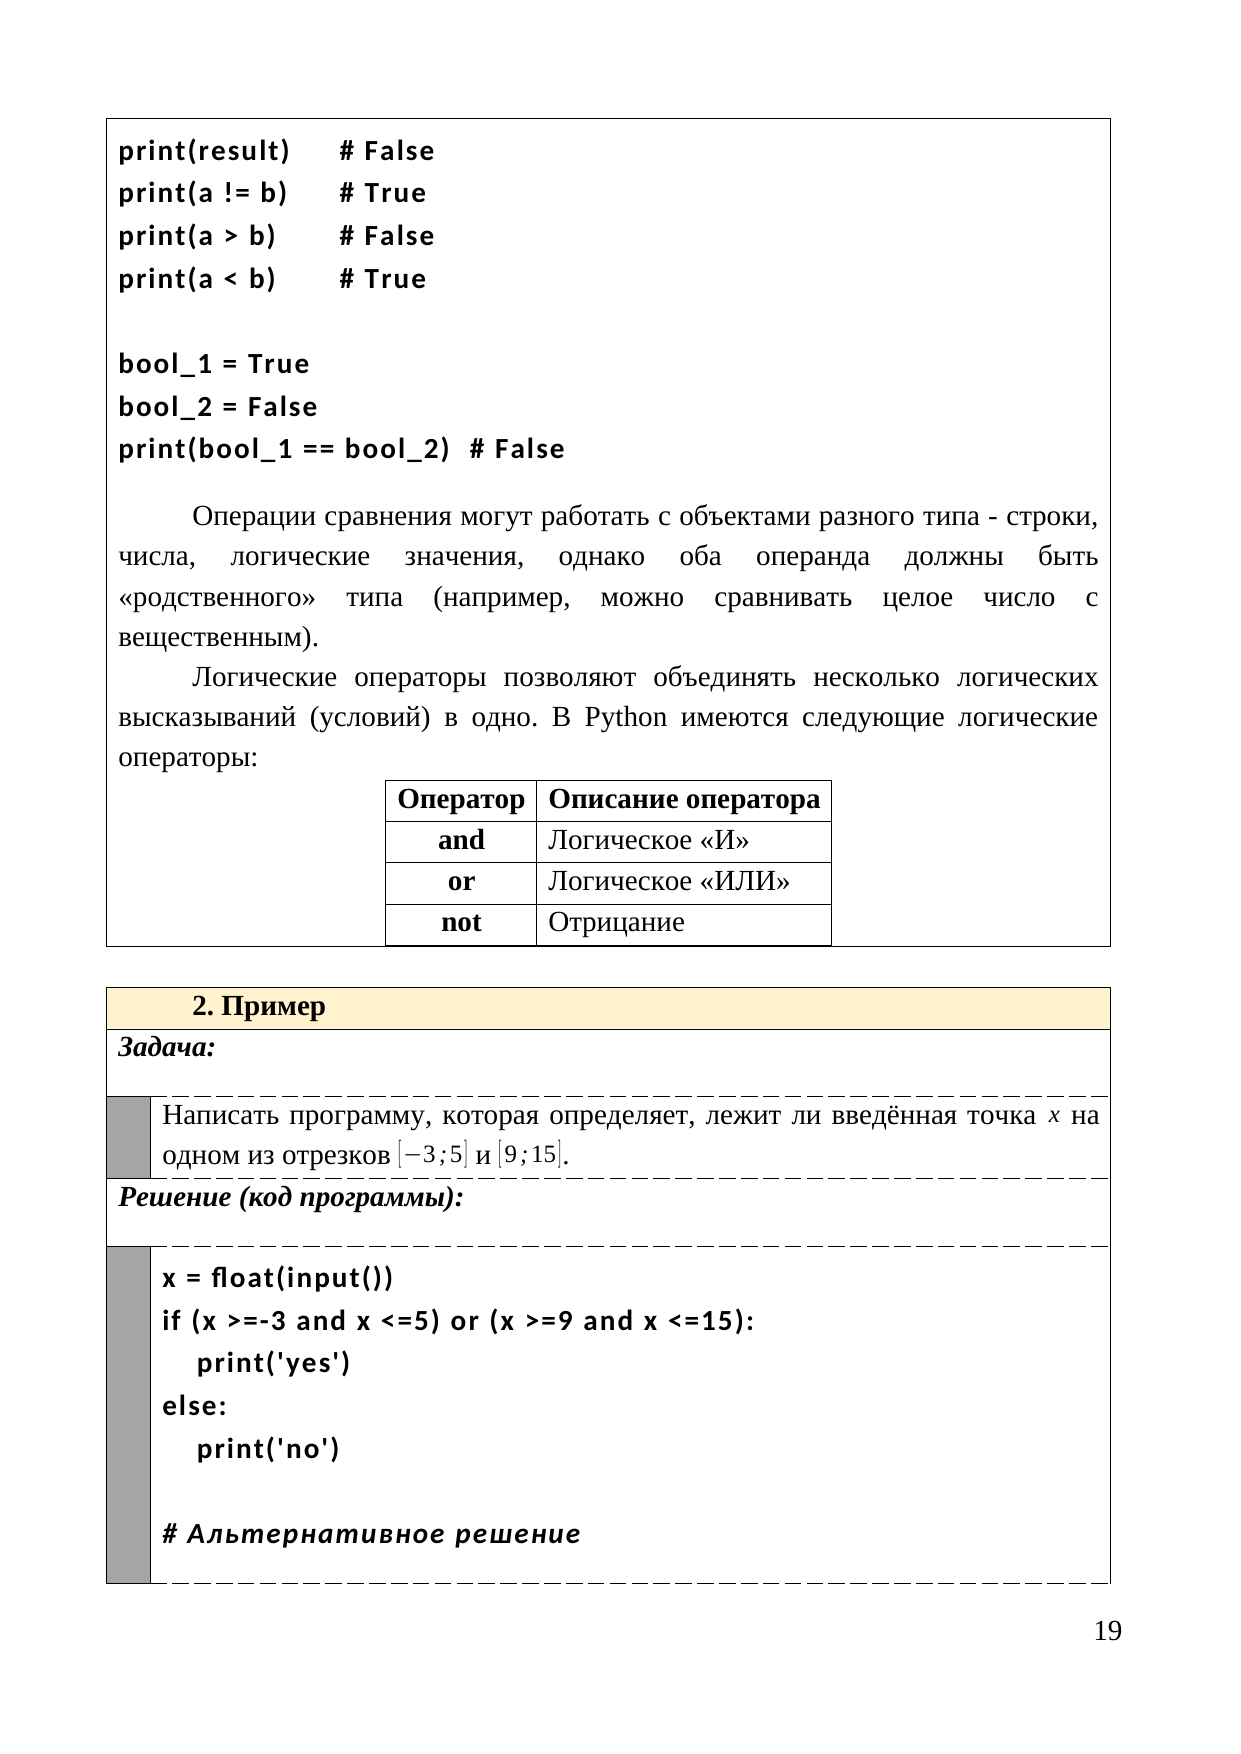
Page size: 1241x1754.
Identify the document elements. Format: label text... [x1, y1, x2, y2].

table_header 2. Пример [107, 988, 1110, 1028]
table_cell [151, 1246, 1110, 1583]
table_cell Написать программу, которая определяет, лежит ли введённая точка на одном из отрезков и . [151, 1096, 1110, 1178]
table_cell [107, 1097, 150, 1178]
table_cell Задача: [107, 1030, 1110, 1096]
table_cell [107, 119, 1110, 946]
table_cell [107, 1247, 150, 1583]
table_cell Решение (код программы): [107, 1178, 1110, 1246]
